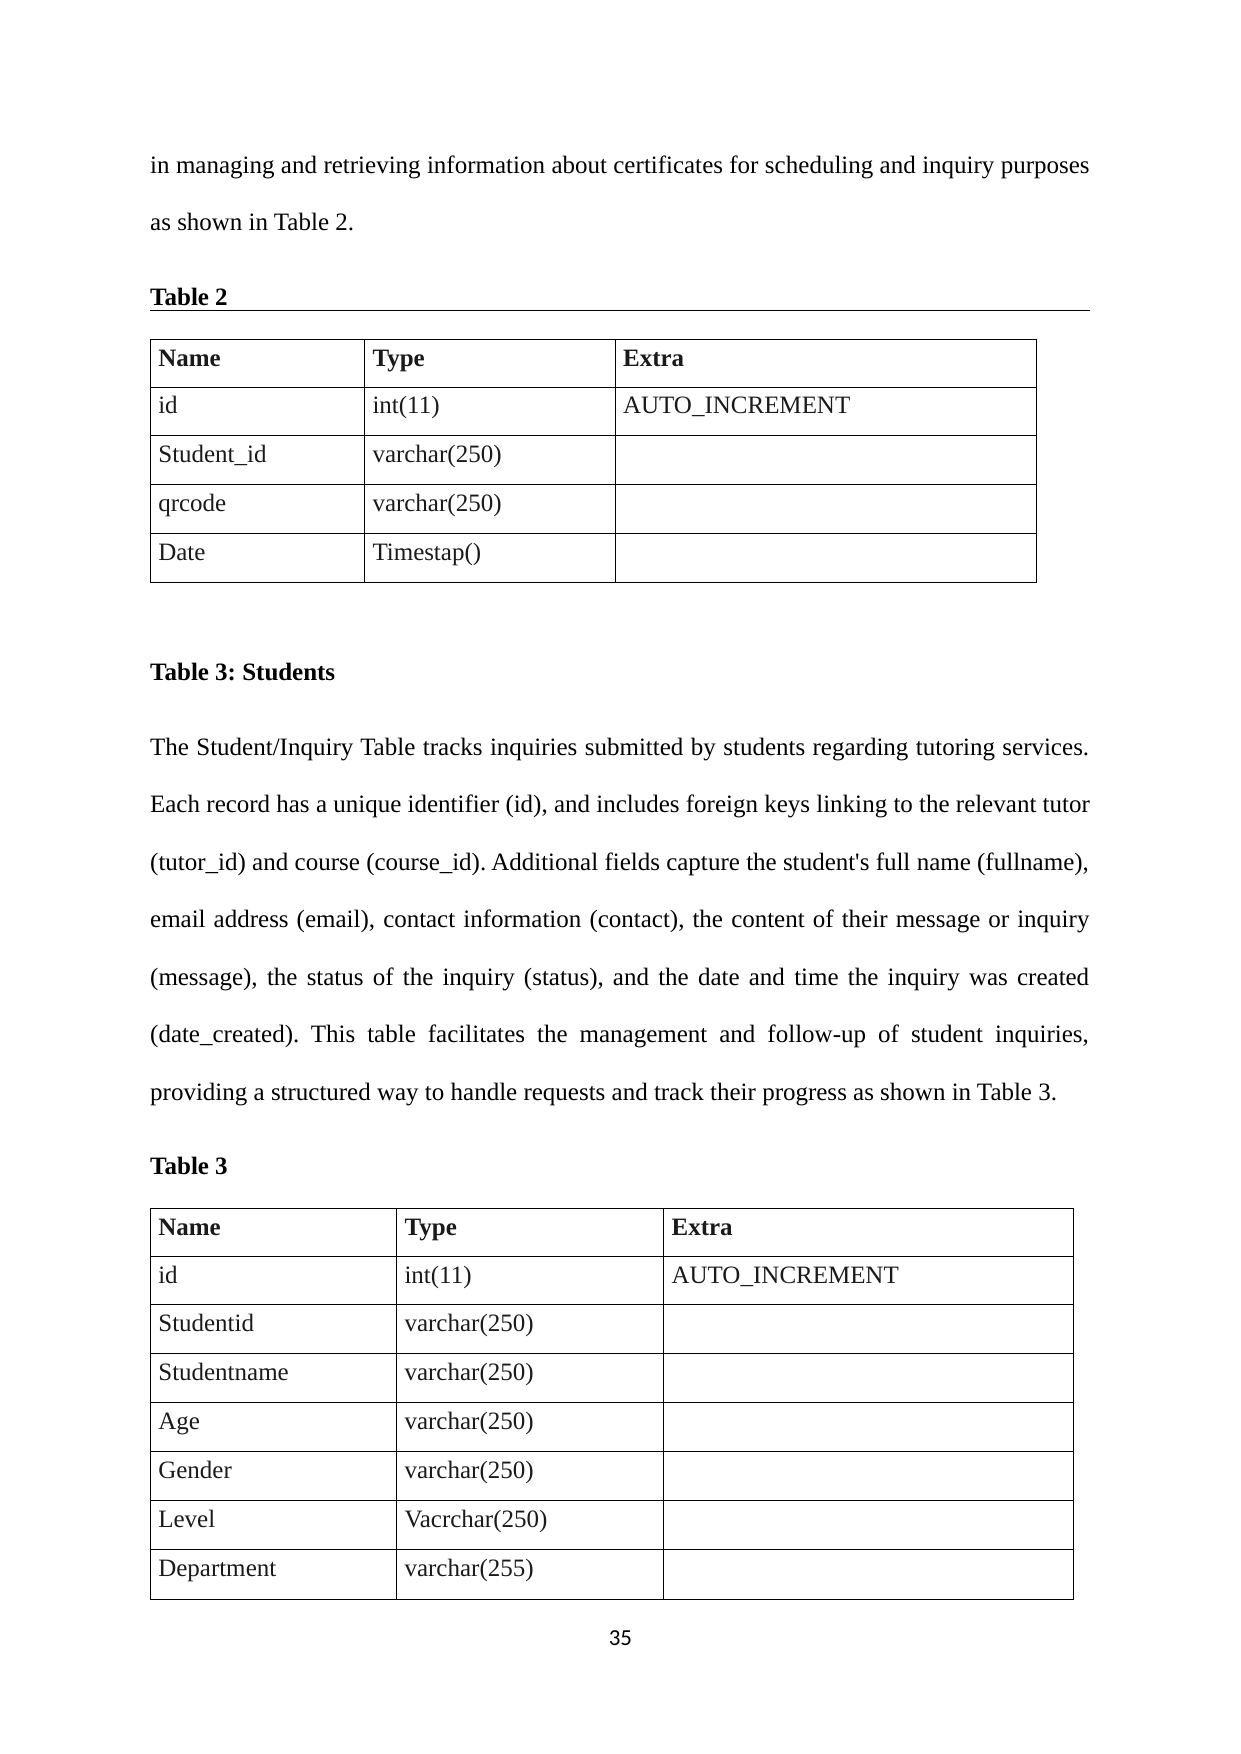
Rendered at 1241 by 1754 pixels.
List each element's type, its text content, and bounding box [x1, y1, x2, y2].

table_cell varchar(250) [365, 485, 615, 533]
table_header Name [151, 340, 364, 387]
table_cell AUTO_INCREMENT [616, 388, 1036, 435]
table_header Extra [616, 340, 1036, 387]
table_cell Age [151, 1403, 396, 1451]
table_cell int(11) [397, 1257, 663, 1304]
table_cell varchar(250) [365, 436, 615, 484]
table_cell varchar(250) [397, 1403, 663, 1451]
table_cell varchar(255) [397, 1550, 663, 1598]
table_cell [664, 1452, 1073, 1500]
text The Student/Inquiry Table tracks inquiries submitted by students regarding tutoring services. Each record has a unique identifier (id), and includes foreign keys linking to the relevant tutor (tutor_id) and course (course_id). Additional fields capture the student's full name (fullname), email address (email), contact information (contact), the content of their message or inquiry (message), the status of the inquiry (status), and the date and time the inquiry was created (date_created). This table facilitates the management and follow-up of student inquiries, providing a structured way to handle requests and track their progress as shown in Table 3. [150, 732, 1090, 1105]
table_cell Studentid [151, 1305, 396, 1353]
text Table 3 [150, 1151, 1090, 1179]
table_cell Department [151, 1550, 396, 1598]
table_cell [664, 1354, 1073, 1402]
table_cell int(11) [365, 388, 615, 435]
table_cell AUTO_INCREMENT [664, 1257, 1073, 1304]
table_cell [616, 485, 1036, 533]
table_cell Vacrchar(250) [397, 1501, 663, 1549]
table_cell varchar(250) [397, 1305, 663, 1353]
table_cell Date [151, 534, 364, 582]
table_cell Student_id [151, 436, 364, 484]
table_cell [664, 1305, 1073, 1353]
table_cell qrcode [151, 485, 364, 533]
table_cell Timestap() [365, 534, 615, 582]
table_cell id [151, 1257, 396, 1304]
table_cell Studentname [151, 1354, 396, 1402]
table_header Name [151, 1209, 396, 1256]
text Table 3: Students [150, 657, 1090, 686]
table_cell [664, 1403, 1073, 1451]
table_cell [664, 1501, 1073, 1549]
table_cell [616, 534, 1036, 582]
table_cell varchar(250) [397, 1354, 663, 1402]
text Table 2 [150, 282, 1090, 310]
table_header Type [365, 340, 615, 387]
table_cell Gender [151, 1452, 396, 1500]
table_header Type [397, 1209, 663, 1256]
table_cell [616, 436, 1036, 484]
table_header Extra [664, 1209, 1073, 1256]
table_cell varchar(250) [397, 1452, 663, 1500]
table_cell [664, 1550, 1073, 1598]
table_cell Level [151, 1501, 396, 1549]
table_cell id [151, 388, 364, 435]
